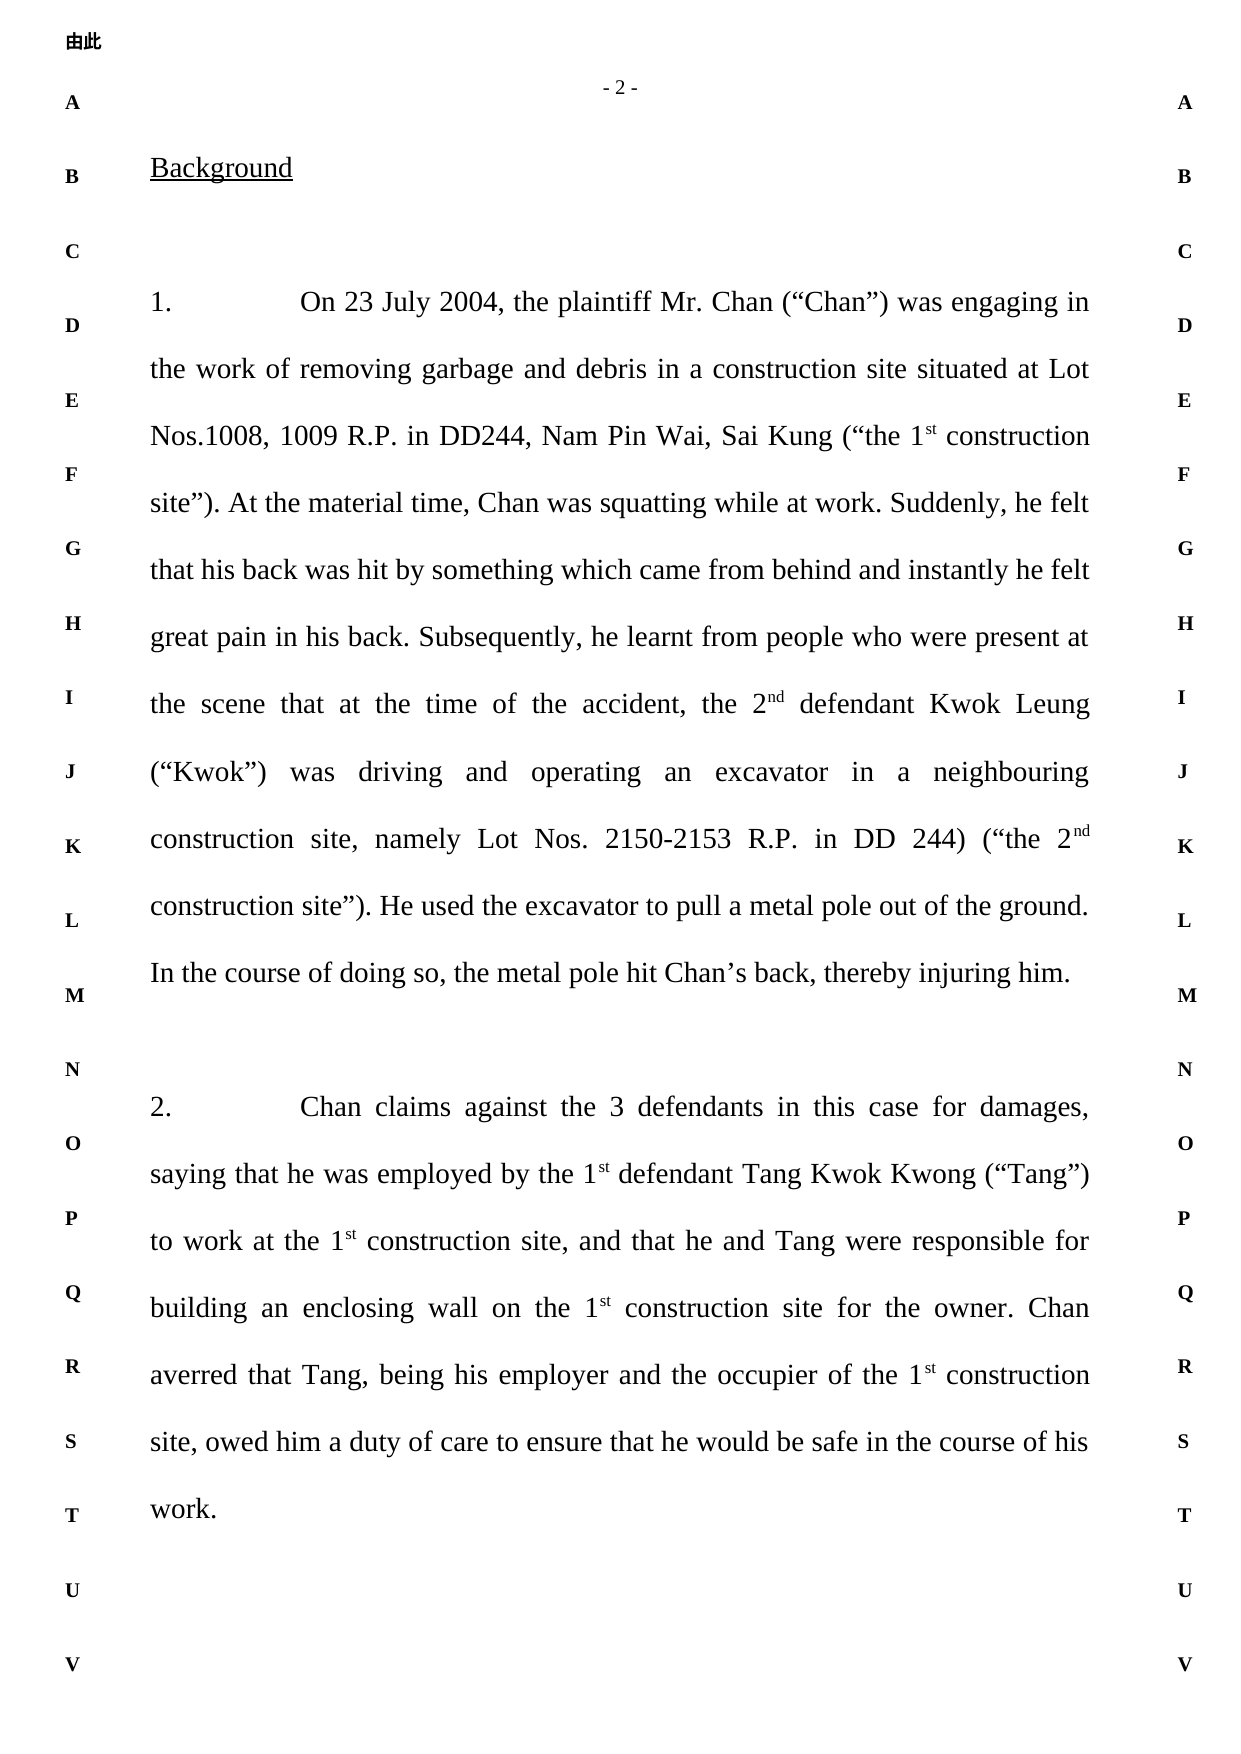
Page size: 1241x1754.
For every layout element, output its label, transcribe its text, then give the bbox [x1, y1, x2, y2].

text 2. Chan claims against the 3 defendants in this case for damages, saying that he was employed by the 1st defendant Tang Kwok Kwong (“Tang”) to work at the 1st construction site, and that he and Tang were responsible for building an enclosing wall on the 1st construction site for the owner. Chan averred that Tang, being his employer and the occupier of the 1st construction site, owed him a duty of care to ensure that he would be safe in the course of his work. [150, 1089, 1090, 1525]
text Background [150, 150, 1090, 183]
text 1. On 23 July 2004, the plaintiff Mr. Chan (“Chan”) was engaging in the work of removing garbage and debris in a construction site situated at Lot Nos.1008, 1009 R.P. in DD244, Nam Pin Wai, Sai Kung (“the 1st construction site”). At the material time, Chan was squatting while at work. Suddenly, he felt that his back was hit by something which came from behind and instantly he felt great pain in his back. Subsequently, he learnt from people who were present at the scene that at the time of the accident, the 2nd defendant Kwok Leung (“Kwok”) was driving and operating an excavator in a neighbouring construction site, namely Lot Nos. 2150-2153 R.P. in DD 244) (“the 2nd construction site”). He used the excavator to pull a metal pole out of the ground. In the course of doing so, the metal pole hit Chan’s back, thereby injuring him. [150, 284, 1090, 988]
